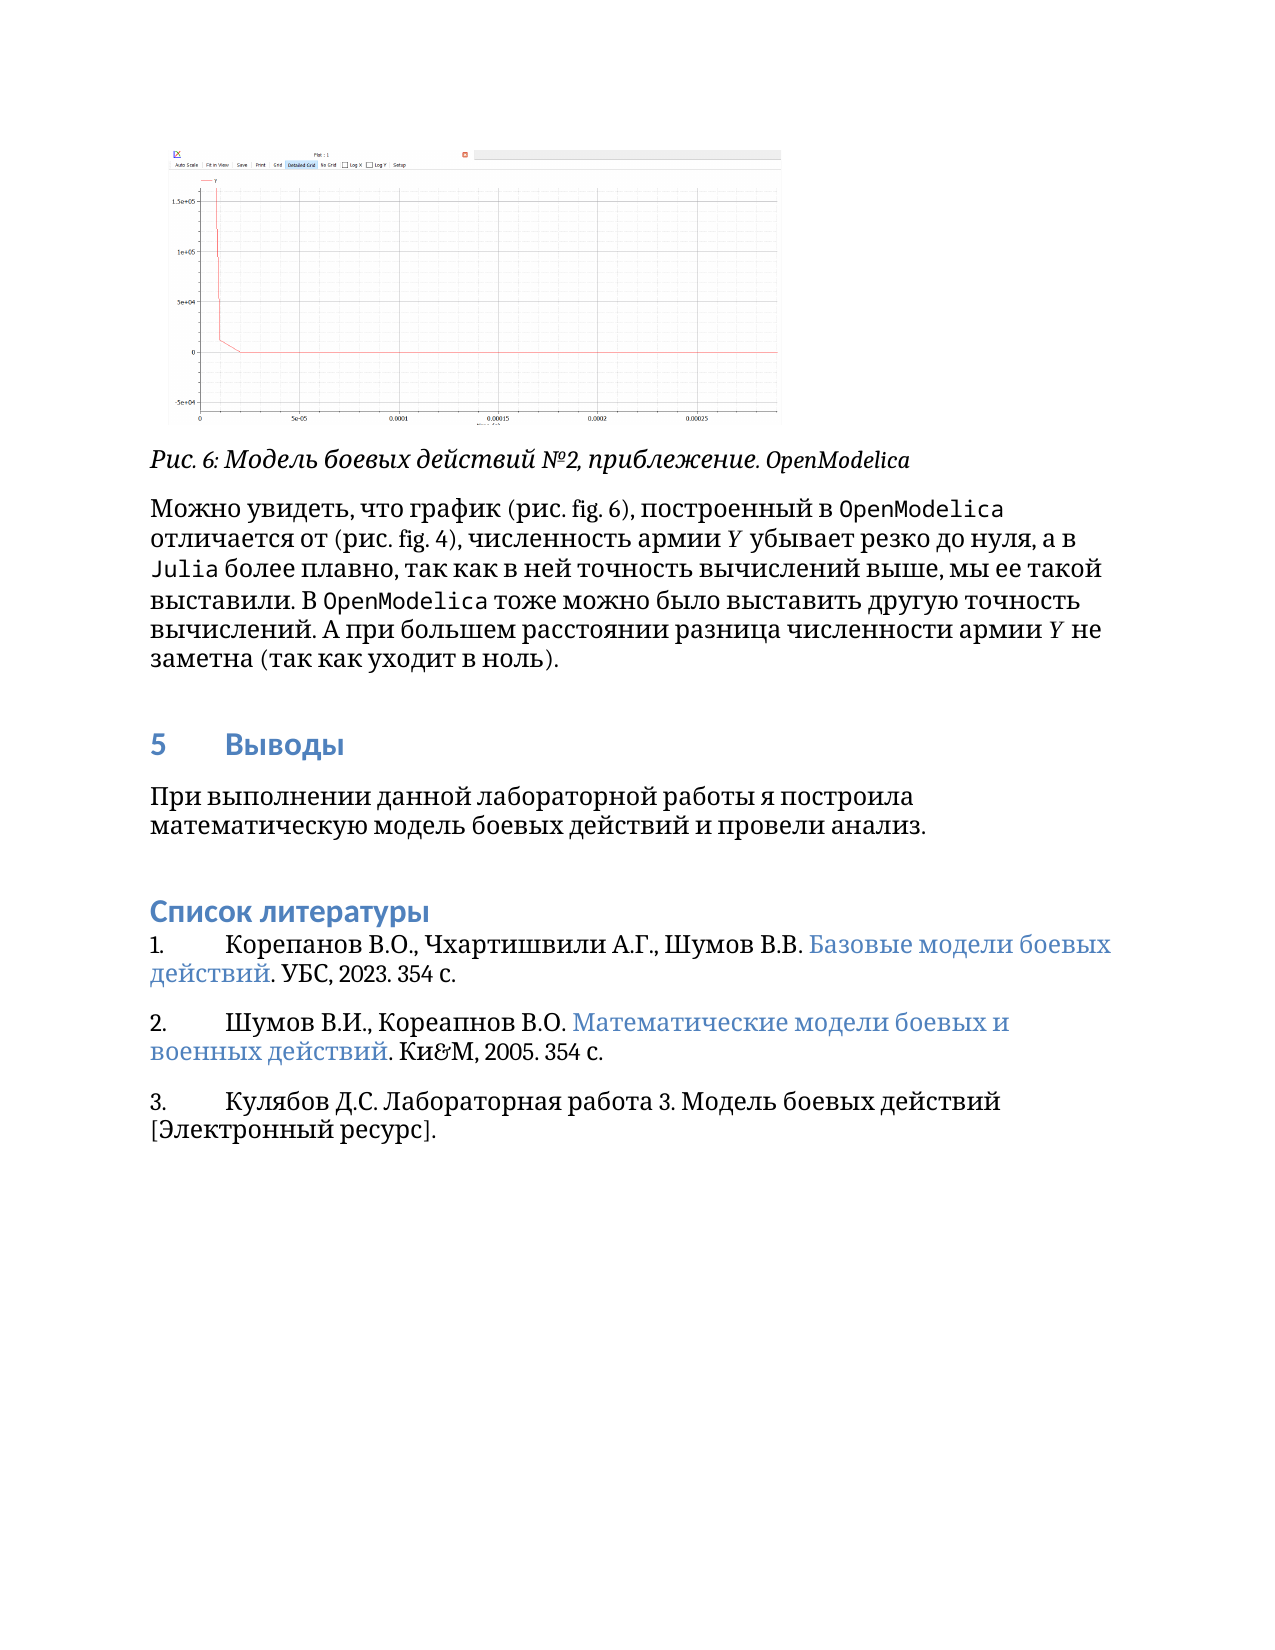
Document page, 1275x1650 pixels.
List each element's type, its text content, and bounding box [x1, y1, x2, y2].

text При выполнении данной лабораторной работы я построила математическую модель боевых действий и провели анализ. [150, 783, 1125, 840]
text 2. Шумов В.И., Кореапнов В.О. Математические модели боевых и военных действий. Ки&М, 2005. 354 с. [150, 1009, 1125, 1067]
text 3. Кулябов Д.С. Лабораторная работа 3. Модель боевых действий [Электронный ресурс]. [150, 1088, 1125, 1145]
subtitle 5 Выводы [150, 723, 1125, 764]
picture [168, 150, 782, 425]
subtitle Список литературы [150, 890, 1125, 931]
text Можно увидеть, что график (рис. fig. 6), построенный в OpenModelica отличается от (рис. fig. 4), численность армии убывает резко до нуля, а в Julia более плавно, так как в ней точность вычислений выше, мы ее такой выставили. В OpenModelica тоже можно было выставить другую точность вычислений. А при большем расстоянии разница численности армии не заметна (так как уходит в ноль). [150, 493, 1125, 673]
text 1. Корепанов В.О., Чхартишвили А.Г., Шумов В.В. Базовые модели боевых действий. УБС, 2023. 354 с. [150, 931, 1125, 988]
text Рис. 6: Модель боевых действий №2, приблежение. OpenModelica [150, 446, 1125, 474]
